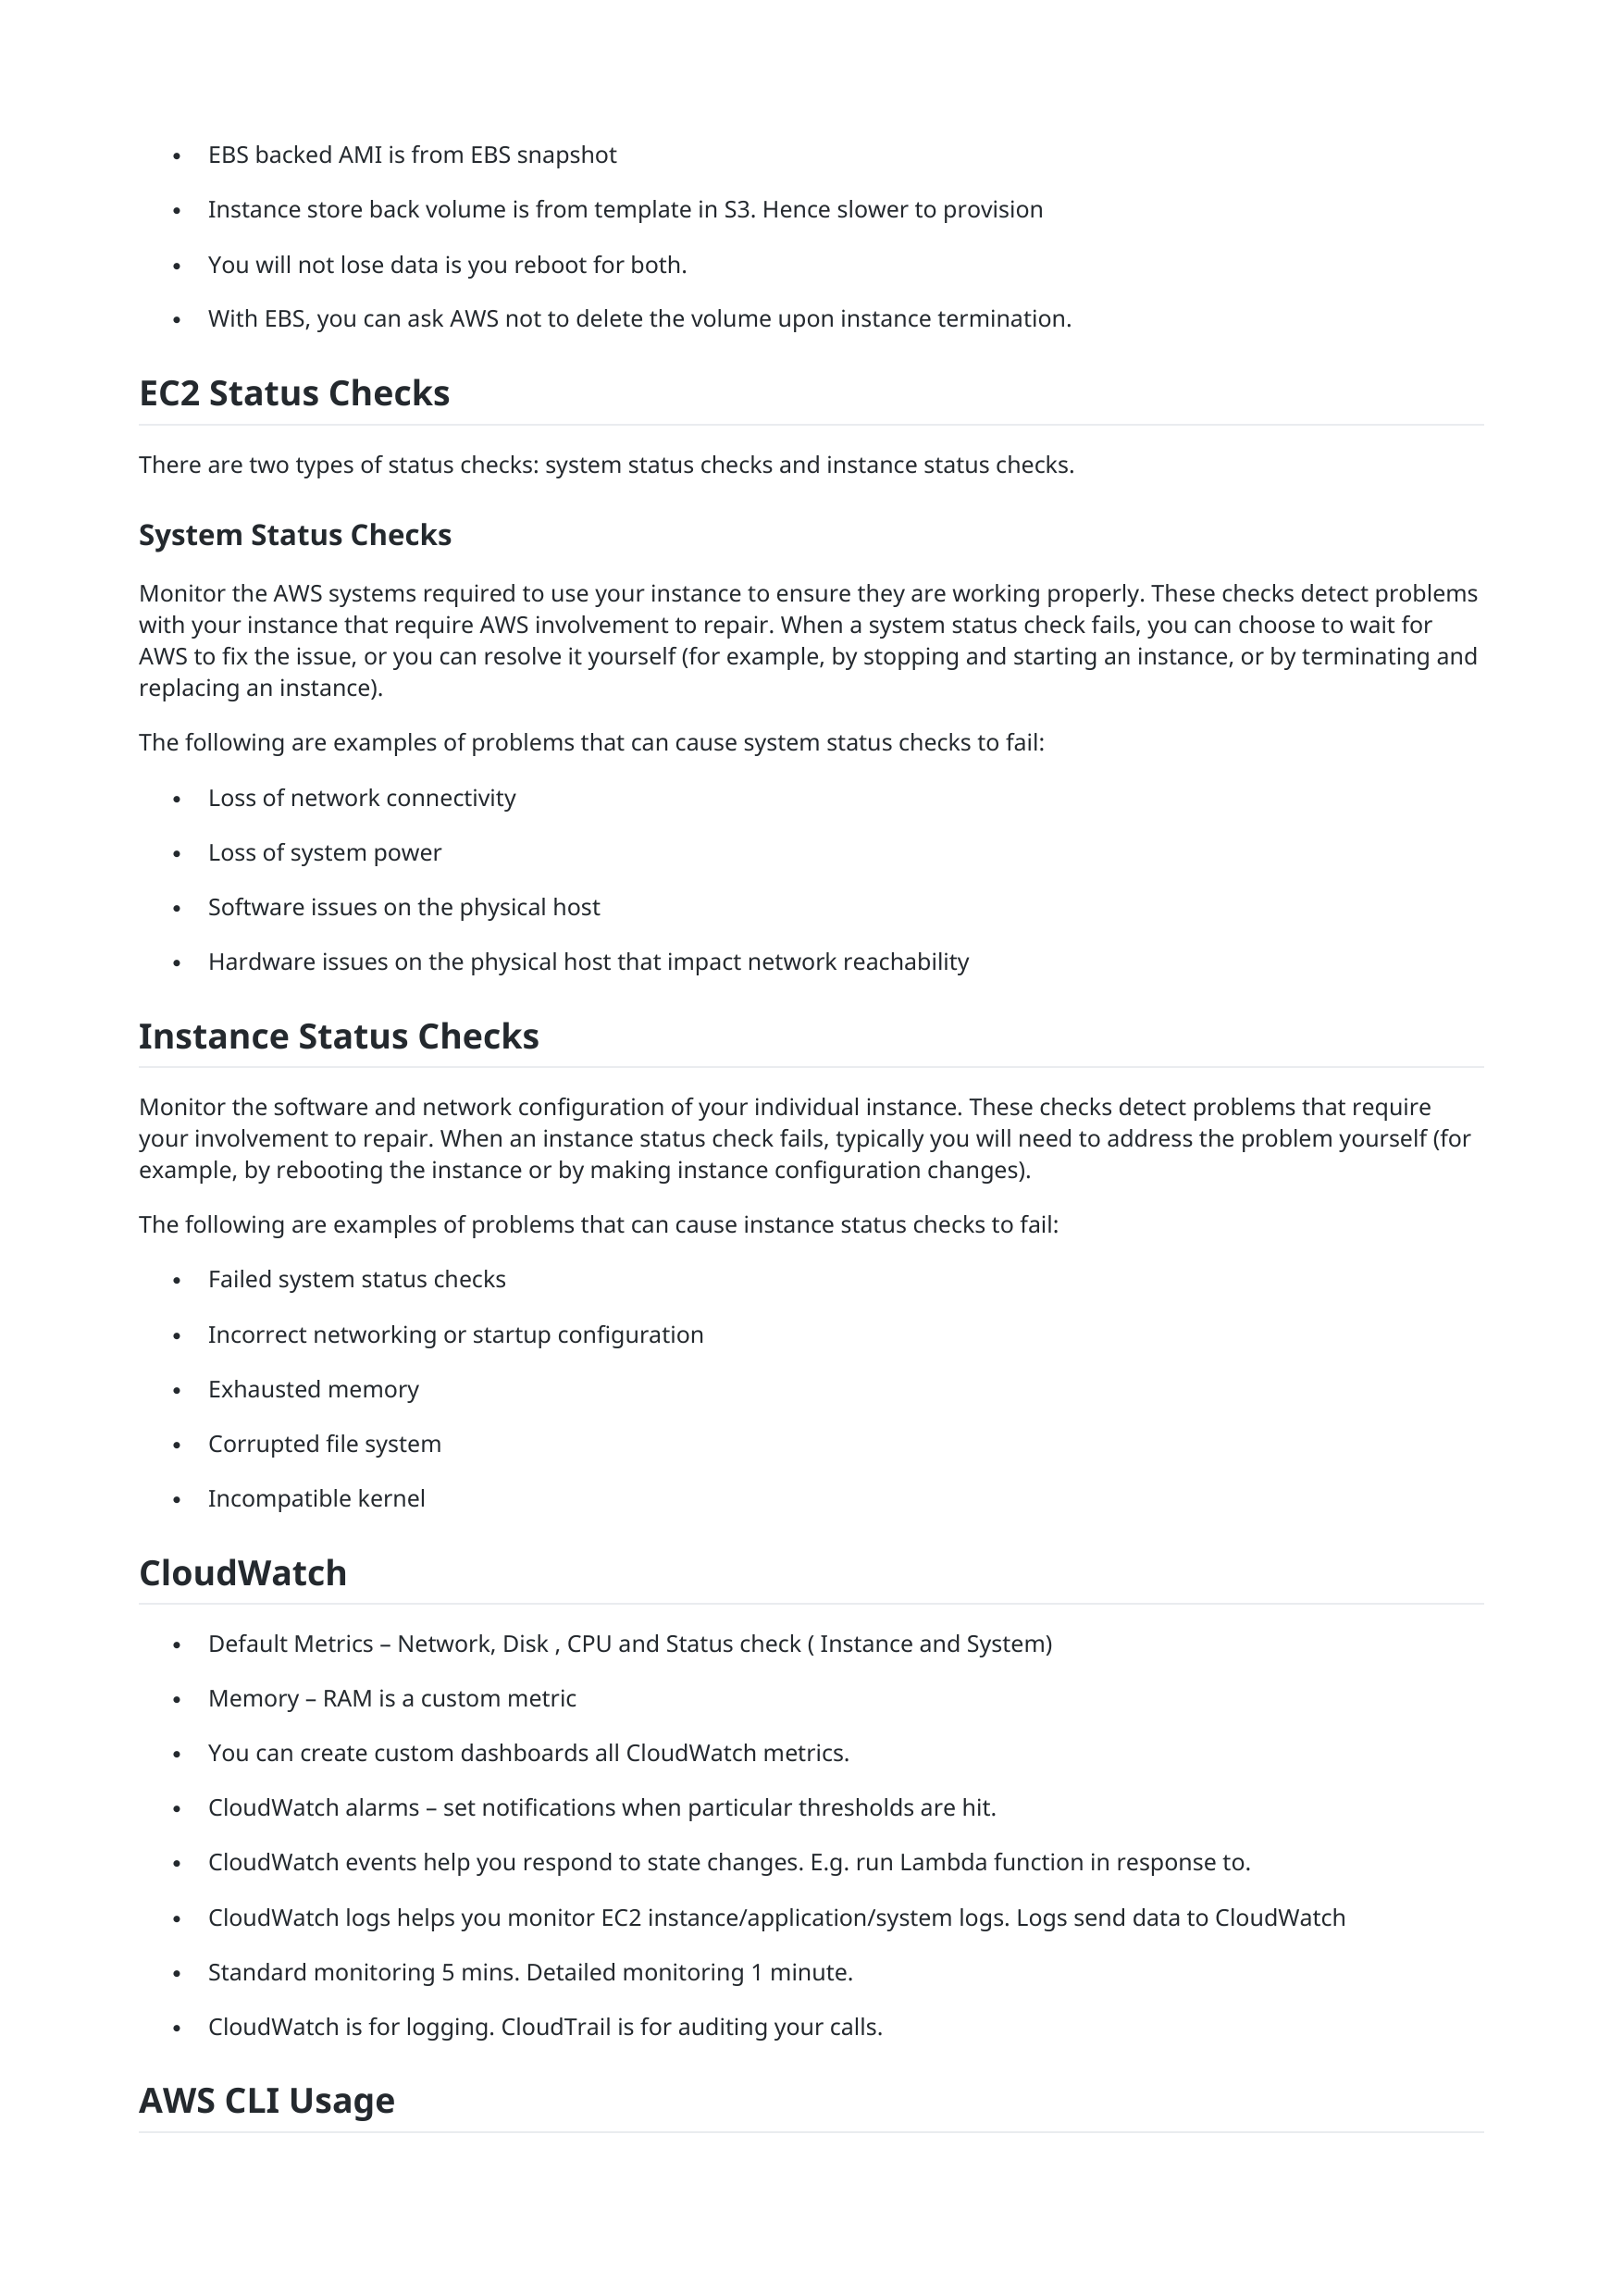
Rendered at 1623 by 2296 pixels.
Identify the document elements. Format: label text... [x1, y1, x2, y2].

text AWS CLI Usage [139, 2077, 1484, 2131]
list Failed system status checks [173, 1263, 1484, 1295]
list You will not lose data is you reboot for both. [173, 248, 1484, 279]
list EBS backed AMI is from EBS snapshot [173, 139, 1484, 170]
list Memory – RAM is a custom metric [173, 1682, 1484, 1714]
list CloudWatch alarms – set notifications when particular thresholds are hit. [173, 1792, 1484, 1823]
list Exhausted memory [173, 1372, 1484, 1404]
list CloudWatch events help you respond to state changes. E.g. run Lambda function in response to. [173, 1846, 1484, 1878]
list CloudWatch is for logging. CloudTrail is for auditing your calls. [173, 2010, 1484, 2042]
list Hardware issues on the physical host that impact network reachability [173, 945, 1484, 976]
list With EBS, you can ask AWS not to delete the volume upon instance termination. [173, 303, 1484, 334]
text System Status Checks [139, 515, 1484, 554]
text Monitor the AWS systems required to use your instance to ensure they are working properly. These checks detect problems with your instance that require AWS involvement to repair. When a system status check fails, you can choose to wait for AWS to fix the issue, or you can resolve it yourself (for example, by stopping and starting an instance, or by terminating and replacing an instance). [139, 577, 1484, 703]
text The following are examples of problems that can cause instance status checks to fail: [139, 1209, 1484, 1240]
list Loss of system power [173, 836, 1484, 867]
list Incompatible kernel [173, 1482, 1484, 1513]
list Loss of network connectivity [173, 781, 1484, 813]
text CloudWatch [139, 1548, 1484, 1603]
list Standard monitoring 5 mins. Detailed monitoring 1 minute. [173, 1955, 1484, 1987]
text There are two types of status checks: system status checks and instance status checks. [139, 449, 1484, 480]
list Software issues on the physical host [173, 890, 1484, 922]
text Instance Status Checks [139, 1011, 1484, 1066]
text The following are examples of problems that can cause system status checks to fail: [139, 726, 1484, 758]
list Default Metrics – Network, Disk , CPU and Status check ( Instance and System) [173, 1628, 1484, 1659]
list Instance store back volume is from template in S3. Hence slower to provision [173, 193, 1484, 225]
list You can create custom dashboards all CloudWatch metrics. [173, 1737, 1484, 1769]
list Incorrect networking or startup configuration [173, 1318, 1484, 1349]
list Corrupted file system [173, 1427, 1484, 1458]
list CloudWatch logs helps you monitor EC2 instance/application/system logs. Logs send data to CloudWatch [173, 1901, 1484, 1932]
text Monitor the software and network configuration of your individual instance. These checks detect problems that require your involvement to repair. When an instance status check fails, typically you will need to address the problem yourself (for example, by rebooting the instance or by making instance configuration changes). [139, 1091, 1484, 1185]
text EC2 Status Checks [139, 369, 1484, 424]
